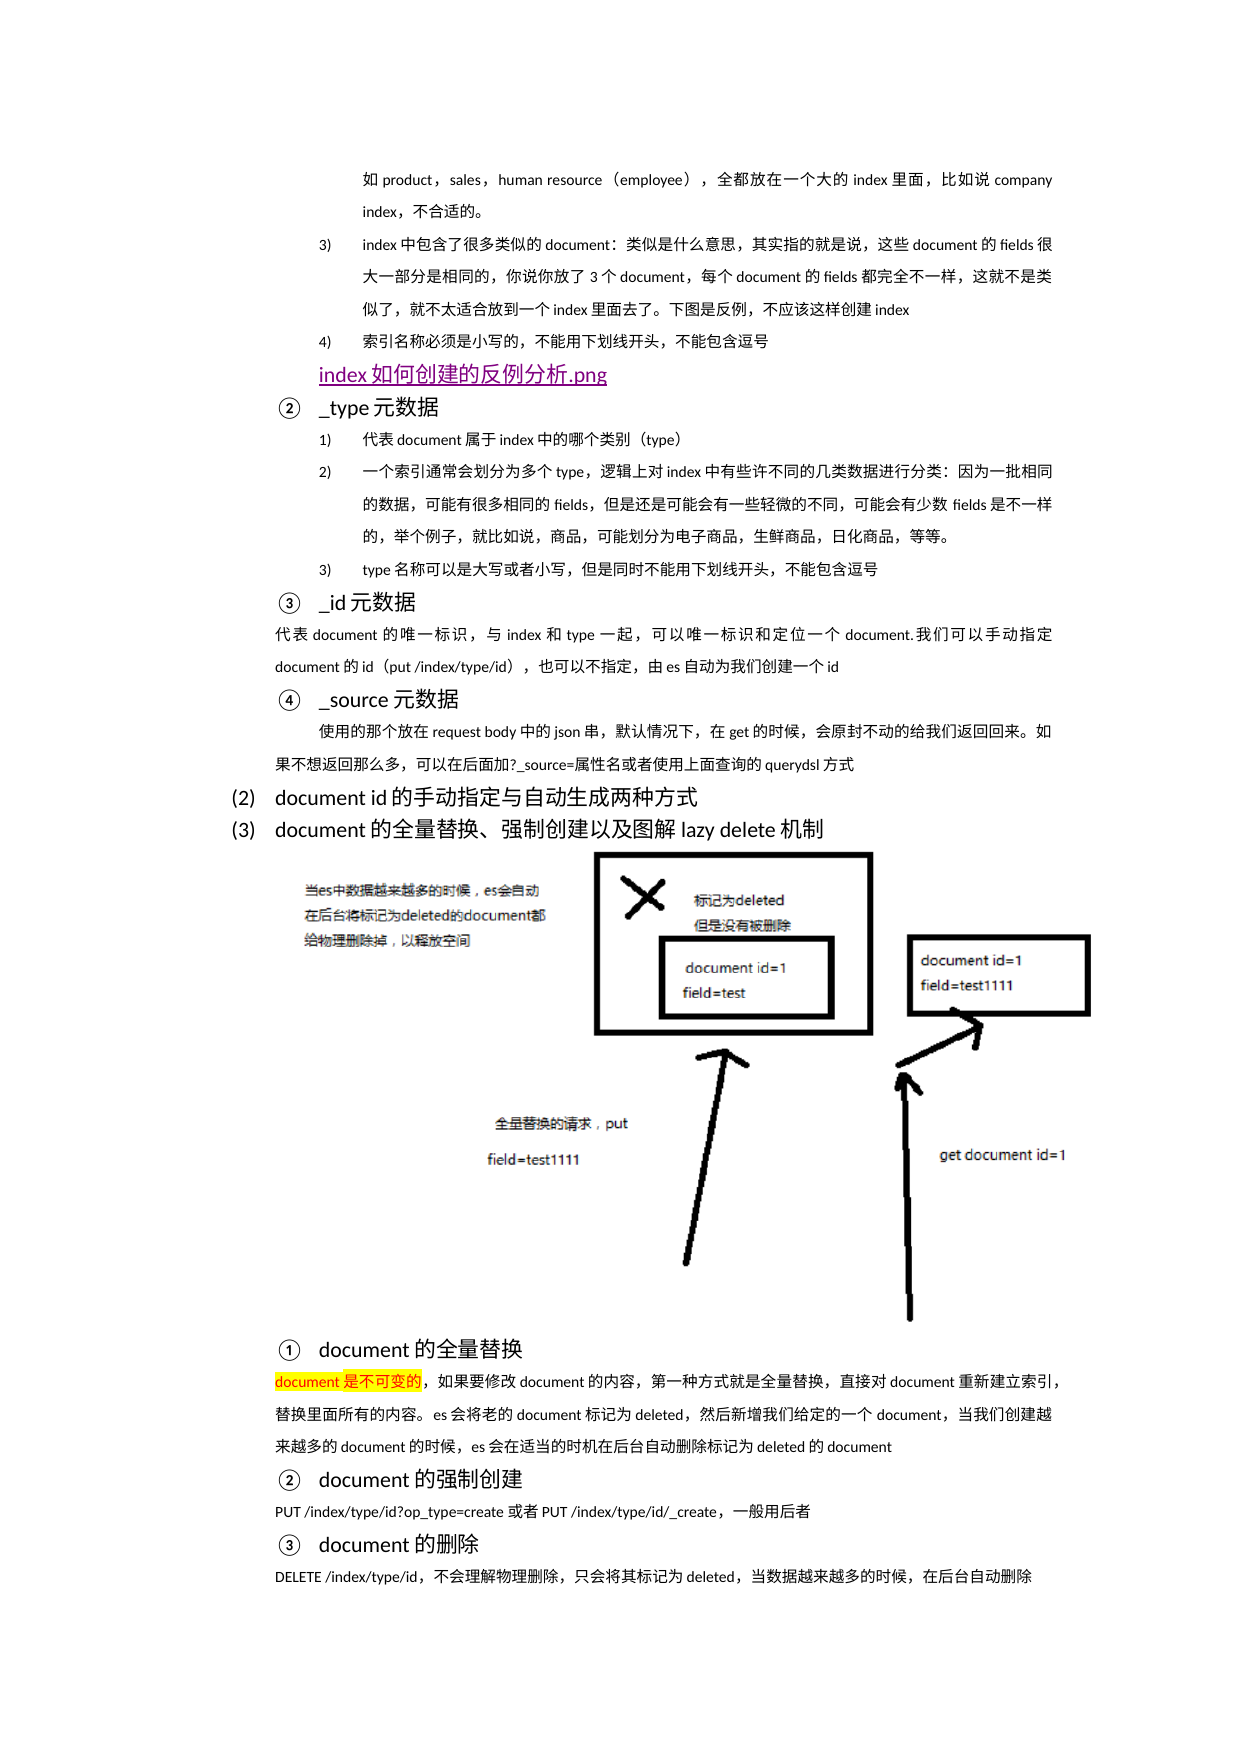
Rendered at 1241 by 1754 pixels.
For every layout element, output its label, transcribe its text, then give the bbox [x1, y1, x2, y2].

list 代表document属于index中的哪个类别（type） [319, 422, 1053, 454]
list document的全量替换 [275, 1332, 1053, 1364]
list 索引名称必须是小写的，不能用下划线开头，不能包含逗号 [319, 324, 1053, 357]
picture [275, 844, 1140, 1323]
list document的强制创建 [275, 1462, 1053, 1494]
list document id的手动指定与自动生成两种方式 [231, 779, 1053, 812]
list index中包含了很多类似的document：类似是什么意思，其实指的就是说，这些document的fields很大一部分是相同的，你说你放了3个document，每个document的fields都完全不一样，这就不是类似了，就不太适合放到一个index里面去了。下图是反例，不应该这样创建index [319, 227, 1053, 324]
list type名称可以是大写或者小写，但是同时不能用下划线开头，不能包含逗号 [319, 552, 1053, 584]
list _id元数据 [275, 584, 1053, 617]
list DELETE /index/type/id，不会理解物理删除，只会将其标记为deleted，当数据越来越多的时候，在后台自动删除 [275, 1559, 1053, 1592]
list 一个索引通常会划分为多个type，逻辑上对index中有些许不同的几类数据进行分类：因为一批相同的数据，可能有很多相同的fields，但是还是可能会有一些轻微的不同，可能会有少数fields是不一样的，举个例子，就比如说，商品，可能划分为电子商品，生鲜商品，日化商品，等等。 [319, 454, 1053, 552]
list PUT /index/type/id?op_type=create或者PUT /index/type/id/_create，一般用后者 [275, 1494, 1053, 1527]
list _source元数据 [275, 682, 1053, 714]
list index如何创建的反例分析.png [275, 357, 1053, 389]
list document的删除 [275, 1527, 1053, 1559]
list document的全量替换、强制创建以及图解lazy delete机制 [231, 812, 1053, 844]
list 代表document的唯一标识，与index和type一起，可以唯一标识和定位一个document.我们可以手动指定document的id（put /index/type/id），也可以不指定，由es自动为我们创建一个id [275, 617, 1053, 682]
list _type元数据 [275, 389, 1053, 422]
list document是不可变的，如果要修改document的内容，第一种方式就是全量替换，直接对document重新建立索引，替换里面所有的内容。es会将老的document标记为deleted，然后新增我们给定的一个document，当我们创建越来越多的document的时候，es会在适当的时机在后台自动删除标记为deleted的document [275, 1364, 1053, 1462]
list 使用的那个放在request body中的json串，默认情况下，在get的时候，会原封不动的给我们返回回来。如果不想返回那么多，可以在后面加?_source=属性名或者使用上面查询的querydsl方式 [275, 714, 1053, 779]
